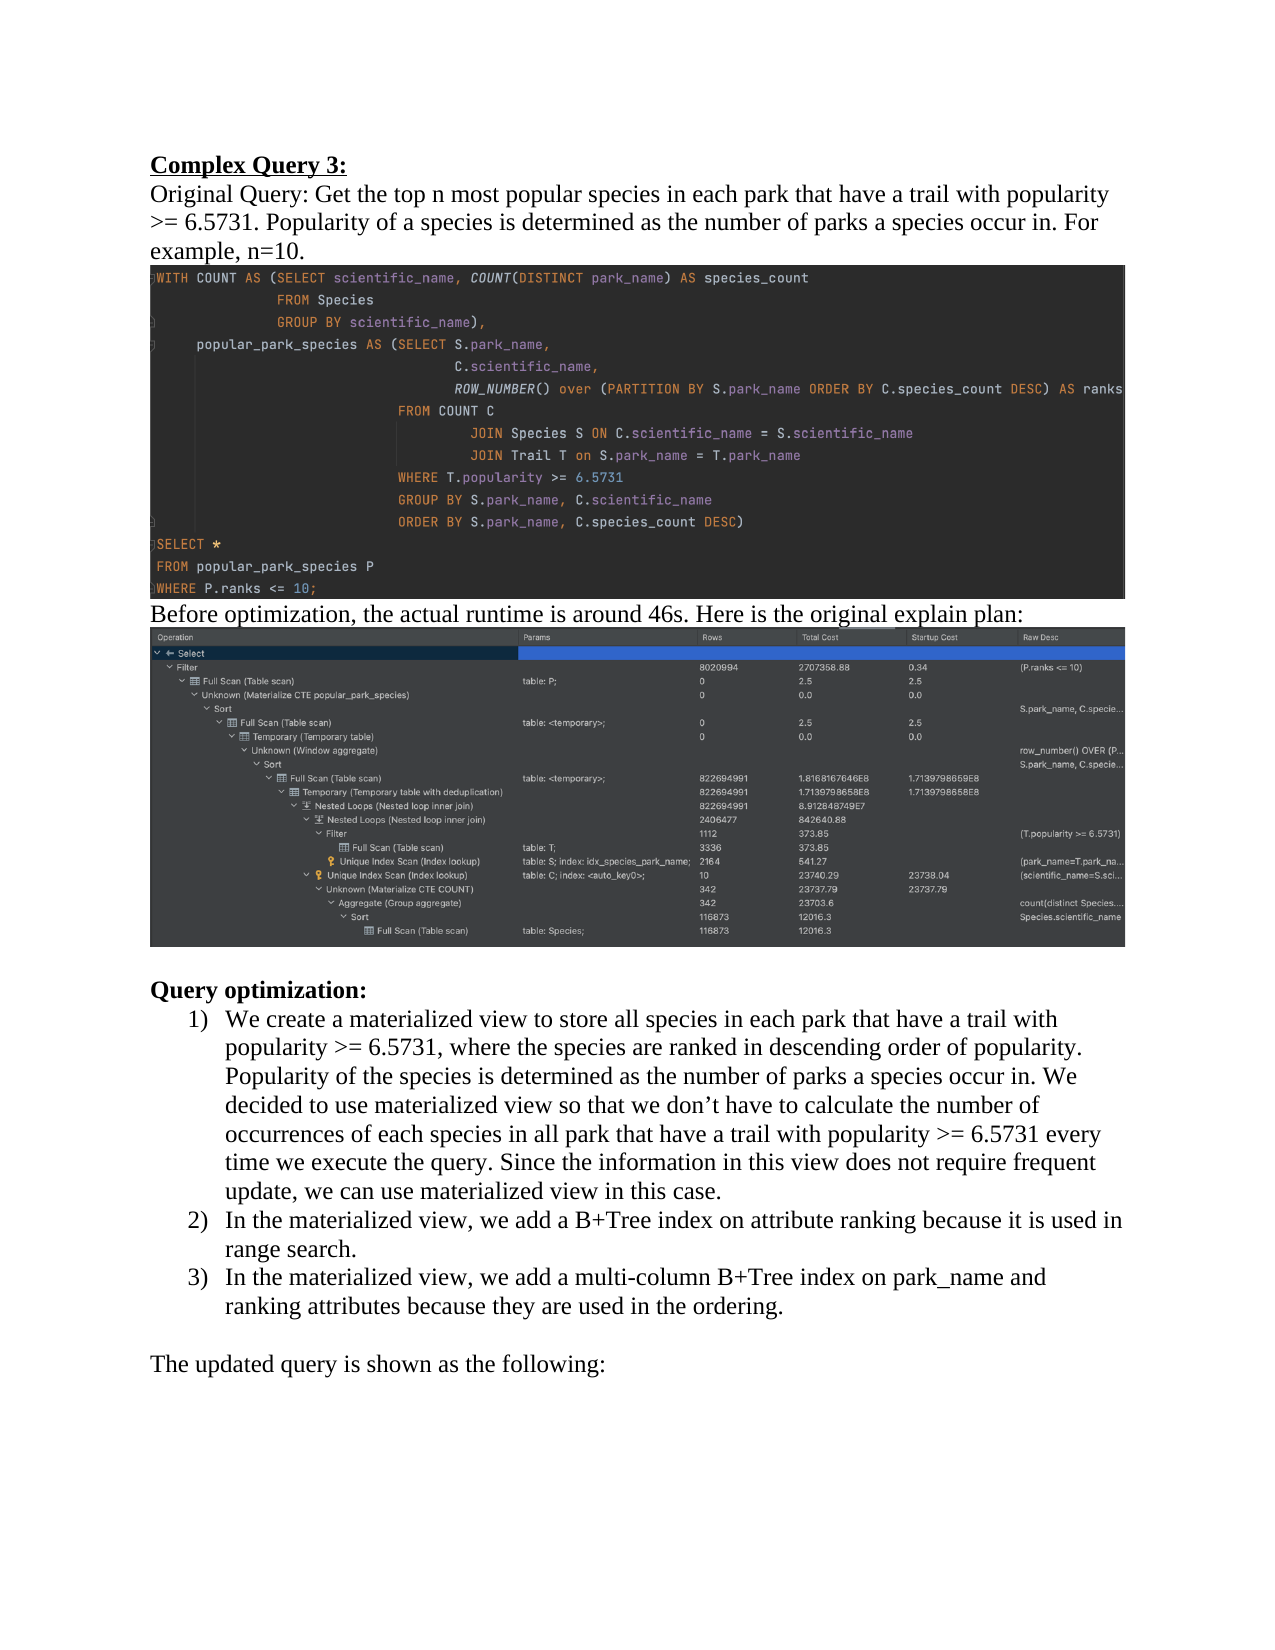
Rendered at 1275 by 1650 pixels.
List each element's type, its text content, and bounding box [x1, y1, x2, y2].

text The updated query is shown as the following: [150, 1349, 1125, 1377]
text Before optimization, the actual runtime is around 46s. Here is the original explain plan: [150, 599, 1125, 627]
text Original Query: Get the top n most popular species in each park that have a trail with popularity >= 6.5731. Popularity of a species is determined as the number of parks a species occur in. For example, n=10. [150, 179, 1125, 265]
list In the materialized view, we add a B+Tree index on attribute ranking because it is used in range search. [187, 1205, 1125, 1262]
text Complex Query 3: [150, 150, 1125, 179]
picture [150, 265, 1125, 599]
list In the materialized view, we add a multi-column B+Tree index on park_name and ranking attributes because they are used in the ordering. [187, 1262, 1125, 1320]
text Query optimization: [150, 975, 1125, 1004]
picture [150, 627, 1125, 947]
list We create a materialized view to store all species in each park that have a trail with popularity >= 6.5731, where the species are ranked in descending order of popularity. Popularity of the species is determined as the number of parks a species occur in. We decided to use materialized view so that we don’t have to calculate the number of occurrences of each species in all park that have a trail with popularity >= 6.5731 every time we execute the query. Since the information in this view does not require frequent update, we can use materialized view in this case. [187, 1004, 1125, 1205]
